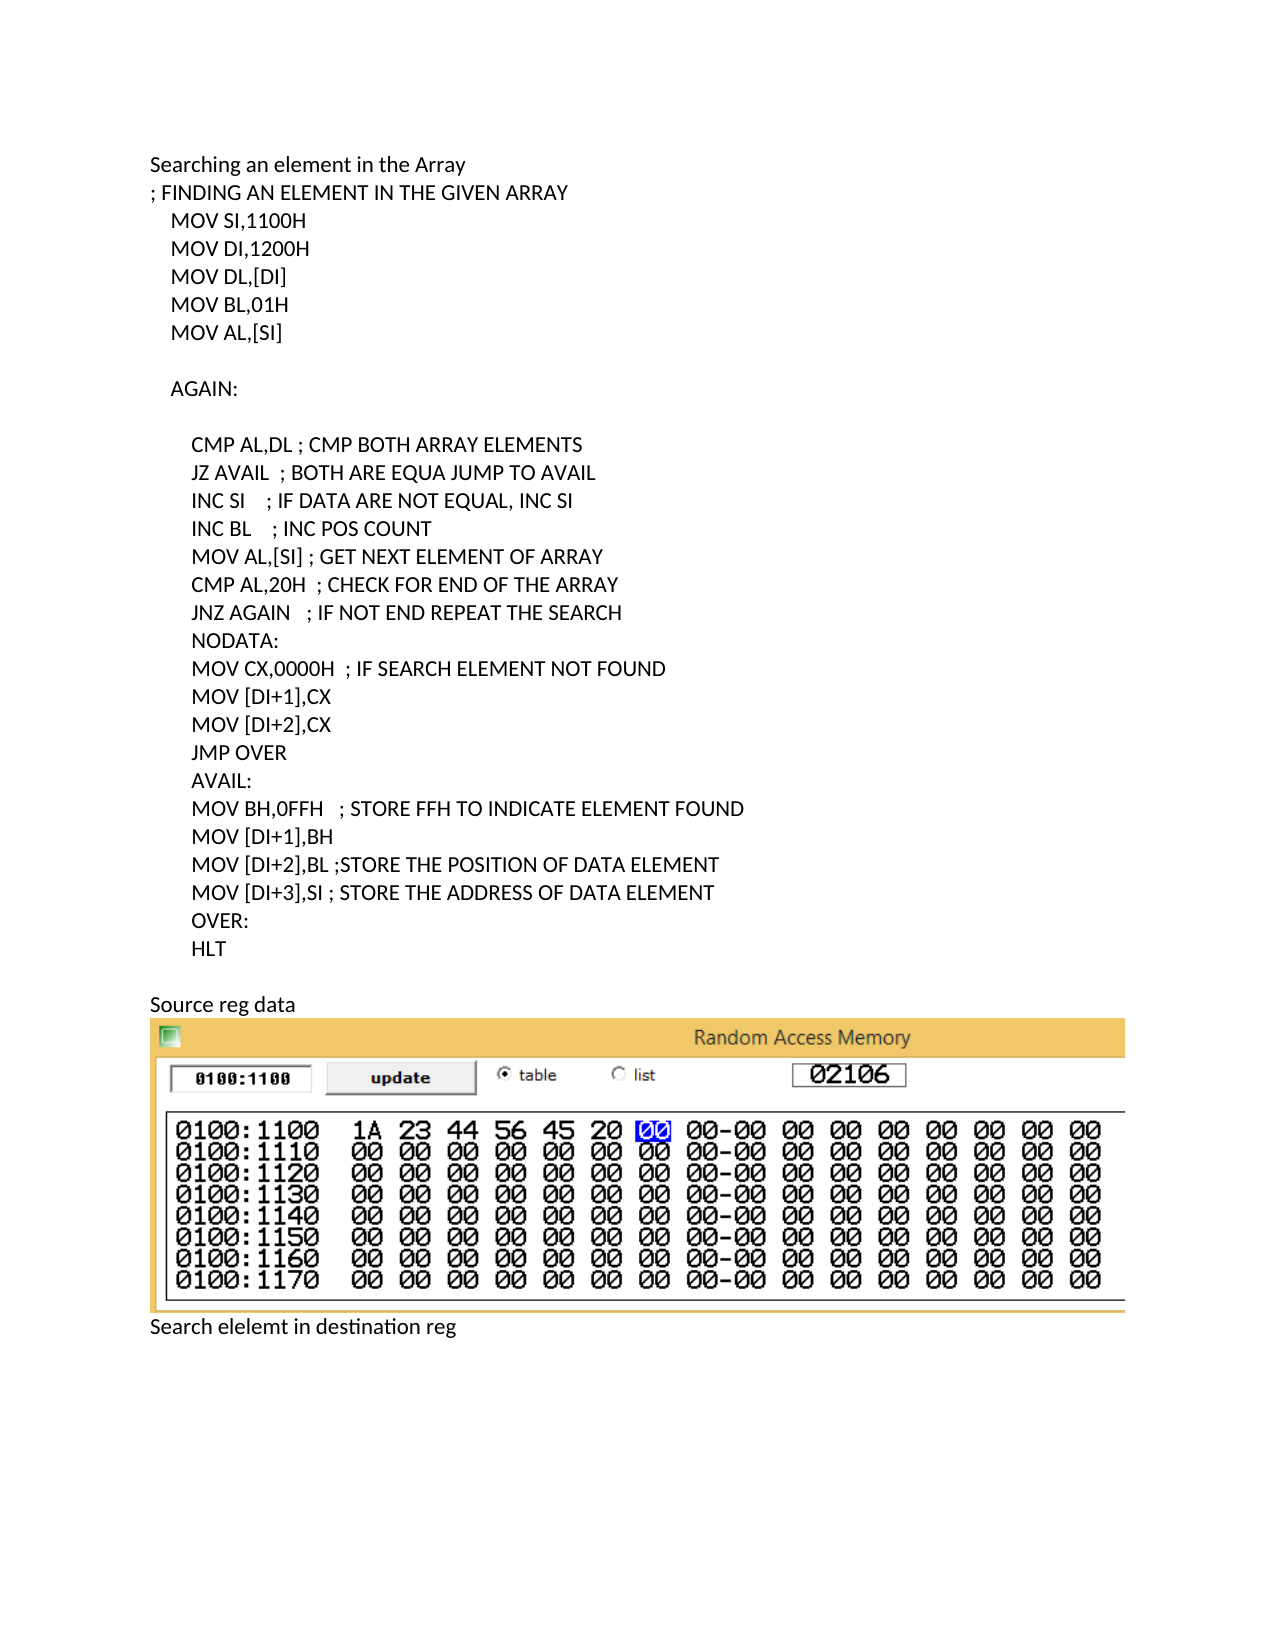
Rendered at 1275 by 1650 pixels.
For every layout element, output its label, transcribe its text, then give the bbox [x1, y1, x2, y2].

text Source reg data [150, 991, 1125, 1018]
text MOV [DI+1],CX [150, 682, 1125, 710]
text Search elelemt in destination reg [150, 1313, 1125, 1340]
text AGAIN: [150, 374, 1125, 402]
text MOV BH,0FFH ; STORE FFH TO INDICATE ELEMENT FOUND [150, 794, 1125, 822]
text AVAIL: [150, 766, 1125, 794]
text MOV [DI+2],BL ;STORE THE POSITION OF DATA ELEMENT [150, 851, 1125, 878]
text MOV AL,[SI] ; GET NEXT ELEMENT OF ARRAY [150, 542, 1125, 570]
text MOV DI,1200H [150, 234, 1125, 262]
text HLT [150, 934, 1125, 963]
text INC SI ; IF DATA ARE NOT EQUAL, INC SI [150, 486, 1125, 514]
text NODATA: [150, 626, 1125, 654]
text JNZ AGAIN ; IF NOT END REPEAT THE SEARCH [150, 598, 1125, 626]
text ; FINDING AN ELEMENT IN THE GIVEN ARRAY [150, 178, 1125, 206]
text MOV SI,1100H [150, 206, 1125, 234]
text OVER: [150, 907, 1125, 934]
text MOV CX,0000H ; IF SEARCH ELEMENT NOT FOUND [150, 654, 1125, 682]
text MOV AL,[SI] [150, 318, 1125, 346]
text JZ AVAIL ; BOTH ARE EQUA JUMP TO AVAIL [150, 458, 1125, 486]
text MOV [DI+3],SI ; STORE THE ADDRESS OF DATA ELEMENT [150, 878, 1125, 907]
text JMP OVER [150, 738, 1125, 766]
picture [150, 1018, 1125, 1313]
text MOV [DI+1],BH [150, 822, 1125, 851]
text INC BL ; INC POS COUNT [150, 514, 1125, 542]
text MOV BL,01H [150, 290, 1125, 318]
text CMP AL,DL ; CMP BOTH ARRAY ELEMENTS [150, 430, 1125, 458]
text MOV [DI+2],CX [150, 710, 1125, 738]
text CMP AL,20H ; CHECK FOR END OF THE ARRAY [150, 570, 1125, 598]
text Searching an element in the Array [150, 150, 1125, 178]
text MOV DL,[DI] [150, 262, 1125, 290]
